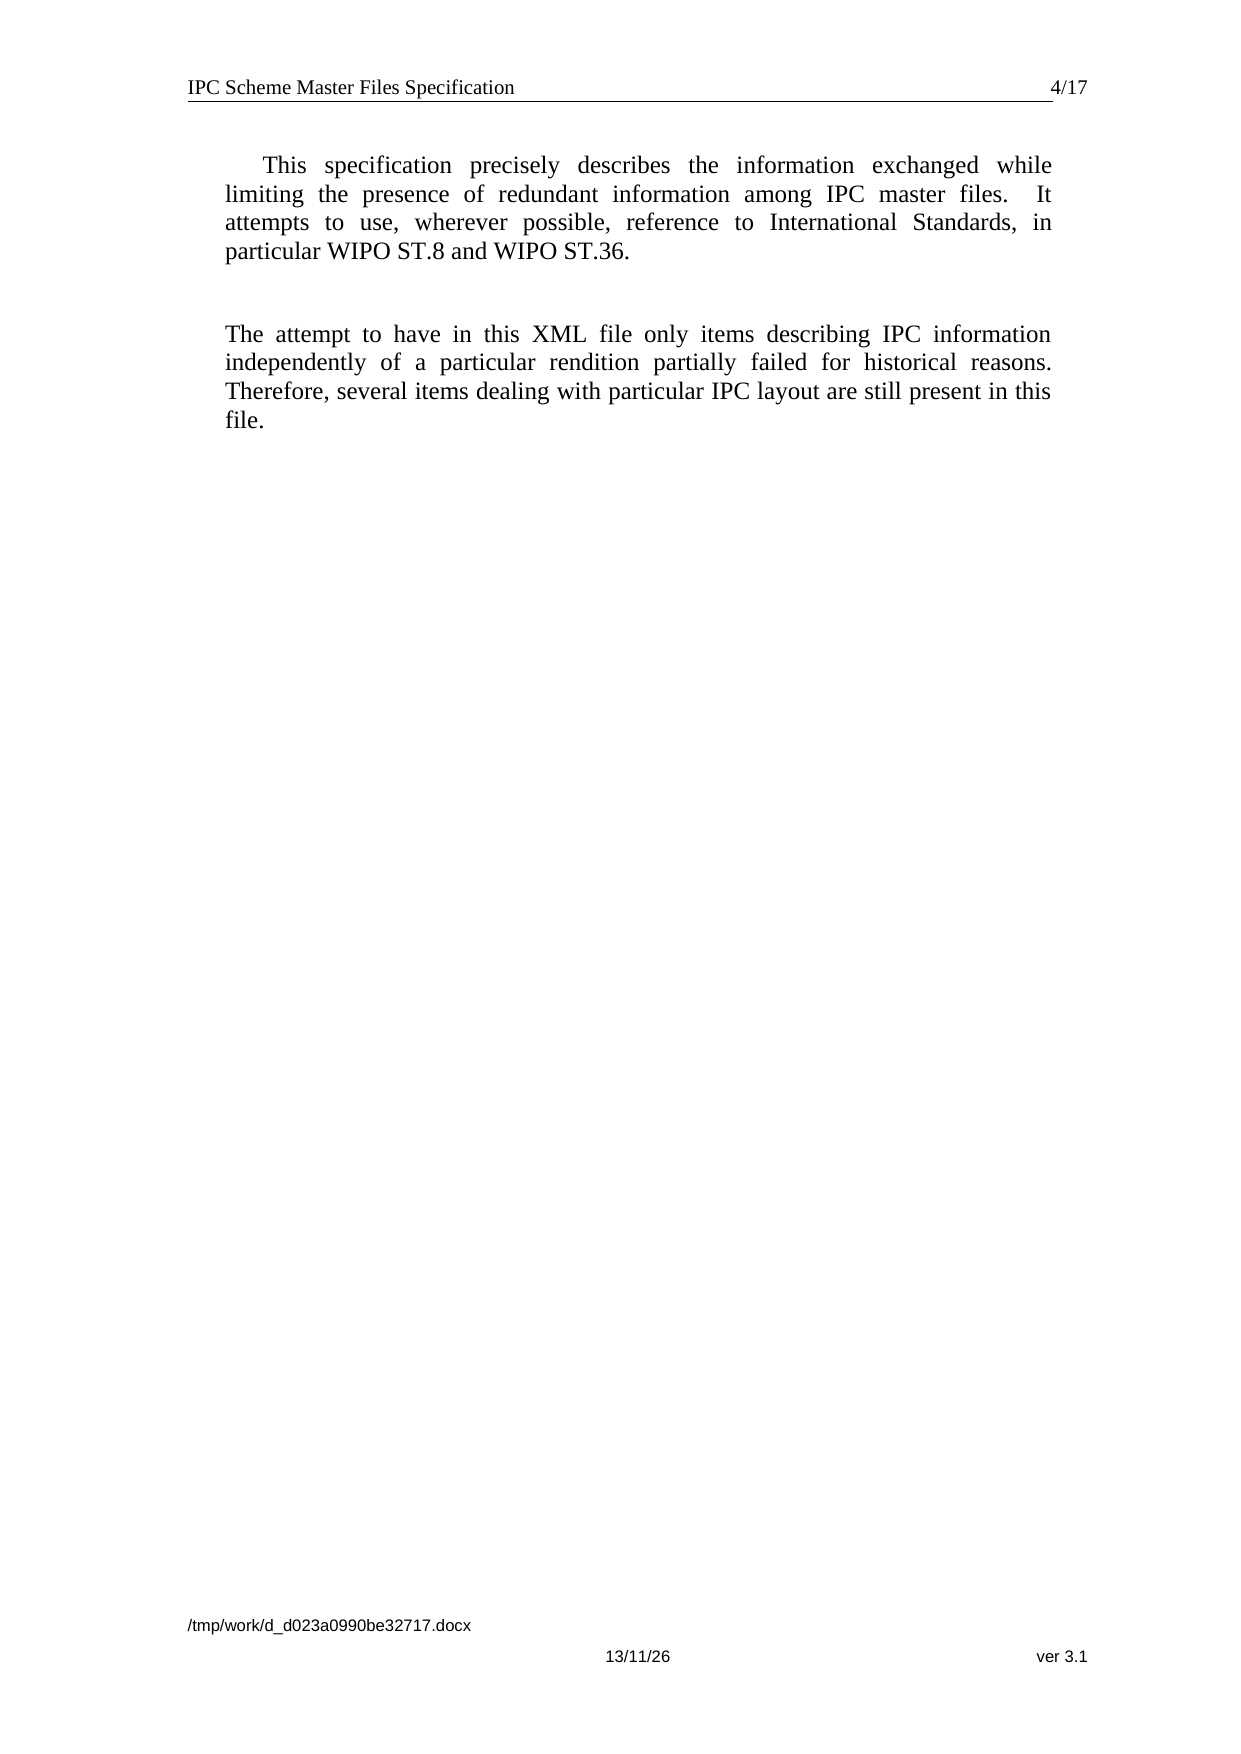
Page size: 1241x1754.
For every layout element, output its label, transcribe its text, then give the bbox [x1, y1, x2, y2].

text This specification precisely describes the information exchanged while limiting the presence of redundant information among IPC master files. It attempts to use, wherever possible, reference to International Standards, in particular WIPO ST.8 and WIPO ST.36. [225, 150, 1053, 265]
text The attempt to have in this XML file only items describing IPC information independently of a particular rendition partially failed for historical reasons. Therefore, several items dealing with particular IPC layout are still present in this file. [225, 319, 1053, 434]
